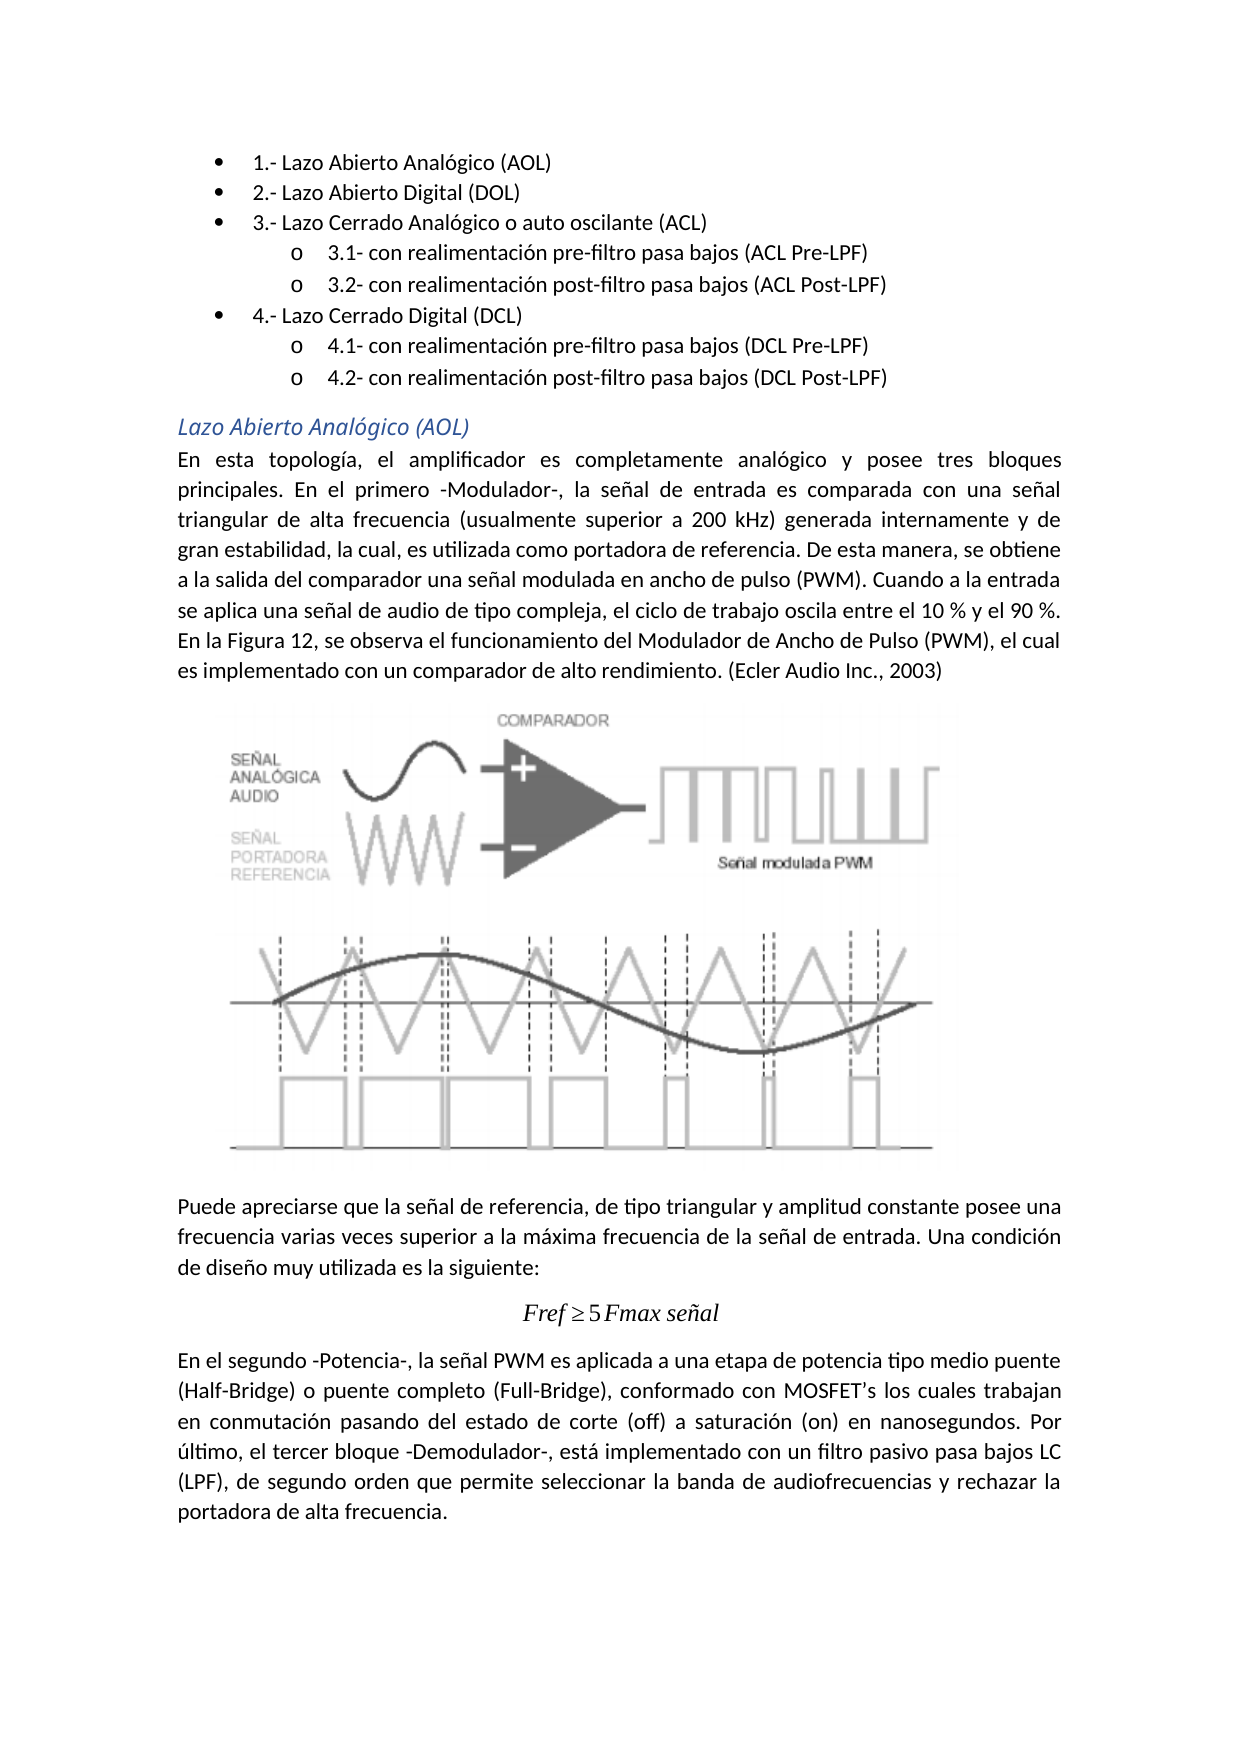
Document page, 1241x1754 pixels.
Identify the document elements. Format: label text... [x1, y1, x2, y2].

list 3.2- con realimentación post-filtro pasa bajos (ACL Post-LPF) [290, 270, 1063, 299]
subtitle Lazo Abierto Analógico (AOL) [177, 411, 1063, 442]
list 2.- Lazo Abierto Digital (DOL) [215, 178, 1063, 206]
text En esta topología, el amplificador es completamente analógico y posee tres bloques principales. En el primero -Modulador-, la señal de entrada es comparada con una señal triangular de alta frecuencia (usualmente superior a 200 kHz) generada internamente y de gran estabilidad, la cual, es utilizada como portadora de referencia. De esta manera, se obtiene a la salida del comparador una señal modulada en ancho de pulso (PWM). Cuando a la entrada se aplica una señal de audio de tipo compleja, el ciclo de trabajo oscila entre el 10 % y el 90 %. En la Figura 12, se observa el funcionamiento del Modulador de Ancho de Pulso (PWM), el cual es implementado con un comparador de alto rendimiento. (Ecler Audio Inc., 2003) [177, 445, 1063, 684]
list 4.1- con realimentación pre-filtro pasa bajos (DCL Pre-LPF) [290, 331, 1063, 361]
list 4.- Lazo Cerrado Digital (DCL) [215, 301, 1063, 329]
text Puede apreciarse que la señal de referencia, de tipo triangular y amplitud constante posee una frecuencia varias veces superior a la máxima frecuencia de la señal de entrada. Una condición de diseño muy utilizada es la siguiente: [177, 1192, 1063, 1281]
picture [177, 703, 1001, 1174]
text En el segundo -Potencia-, la señal PWM es aplicada a una etapa de potencia tipo medio puente (Half-Bridge) o puente completo (Full-Bridge), conformado con MOSFET’s los cuales trabajan en conmutación pasando del estado de corte (off) a saturación (on) en nanosegundos. Por último, el tercer bloque -Demodulador-, está implementado con un filtro pasivo pasa bajos LC (LPF), de segundo orden que permite seleccionar la banda de audiofrecuencias y rechazar la portadora de alta frecuencia. [177, 1346, 1063, 1526]
list 3.1- con realimentación pre-filtro pasa bajos (ACL Pre-LPF) [290, 238, 1063, 267]
list 1.- Lazo Abierto Analógico (AOL) [215, 148, 1063, 176]
list 4.2- con realimentación post-filtro pasa bajos (DCL Post-LPF) [290, 363, 1063, 392]
list 3.- Lazo Cerrado Analógico o auto oscilante (ACL) [215, 208, 1063, 236]
